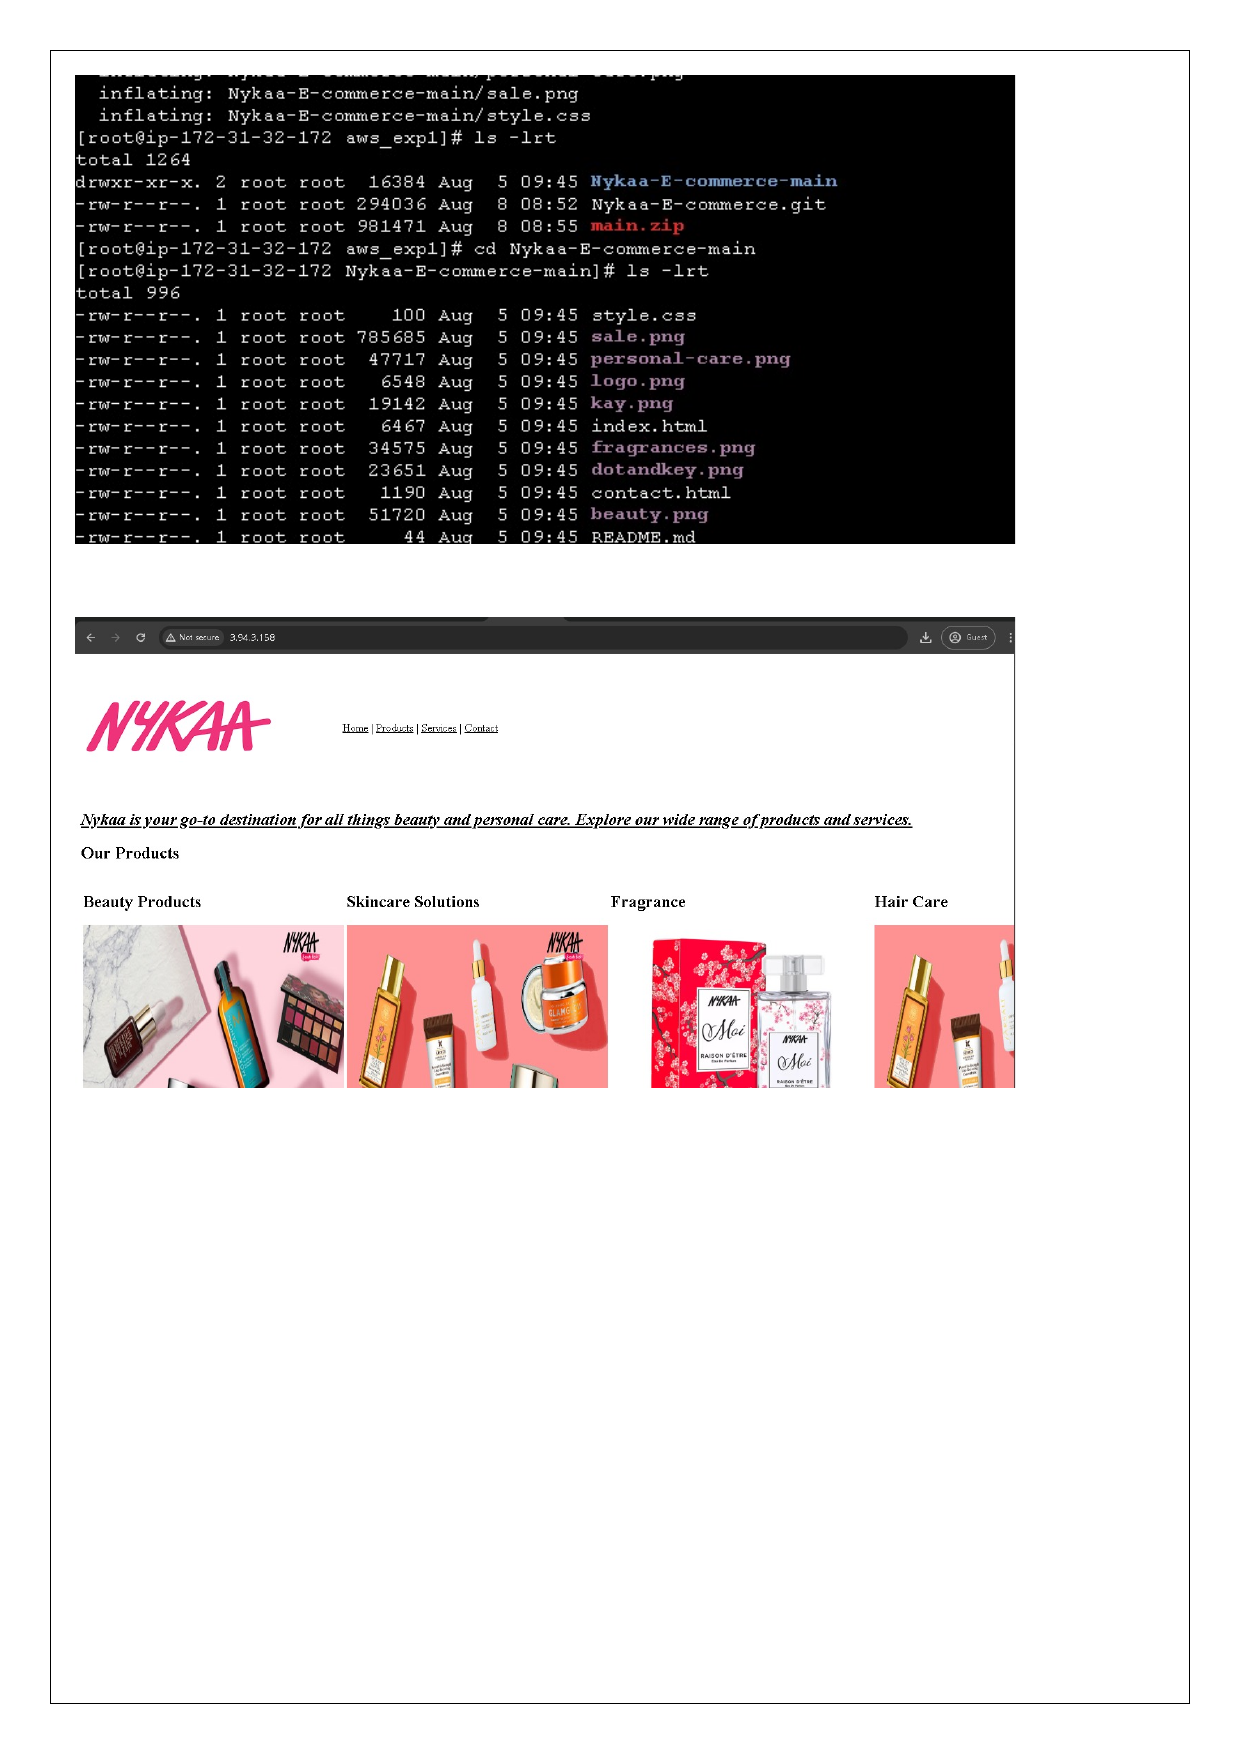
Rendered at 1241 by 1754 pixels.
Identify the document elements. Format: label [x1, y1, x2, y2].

picture [75, 617, 1016, 1088]
picture [75, 75, 1016, 544]
